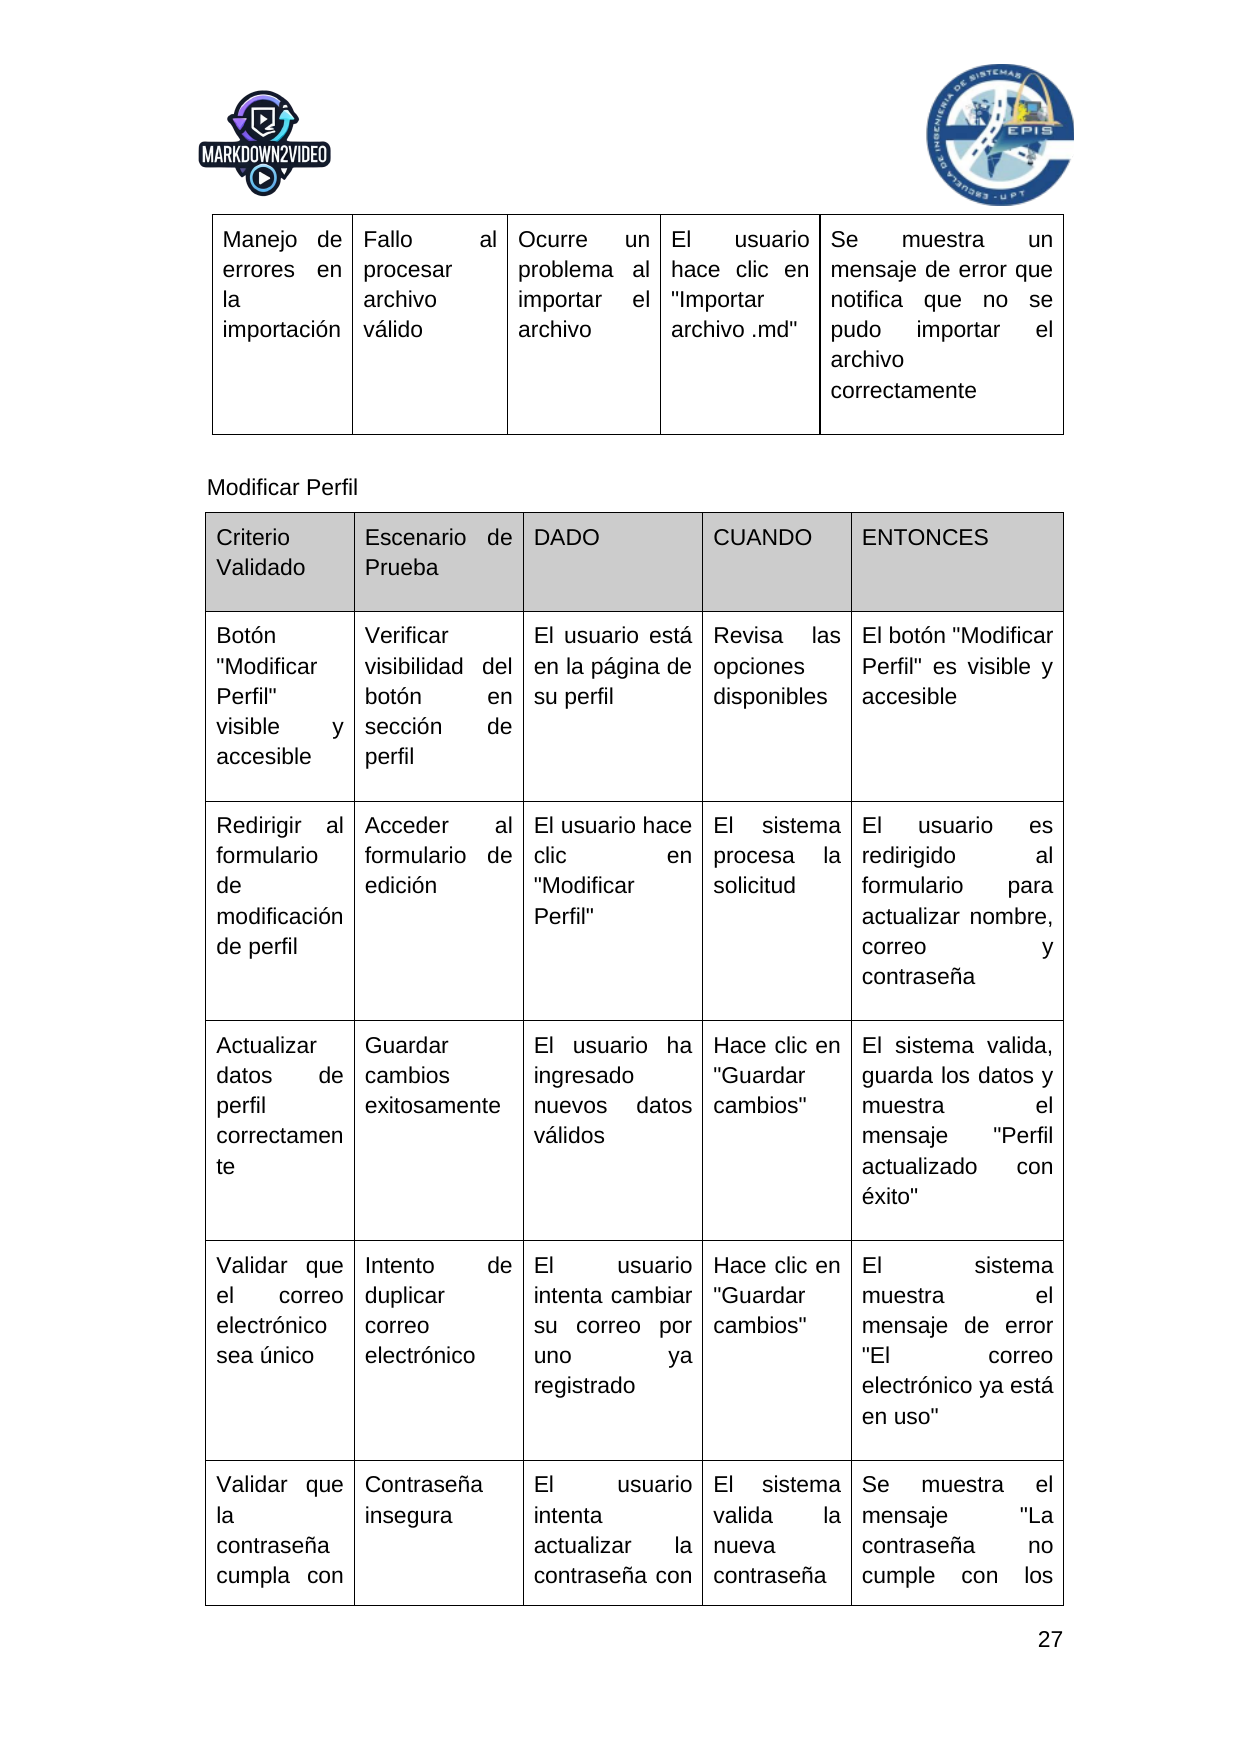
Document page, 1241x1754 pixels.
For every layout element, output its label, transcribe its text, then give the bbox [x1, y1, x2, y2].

table_cell El sistema muestra el mensaje de error "El correo electrónico ya está en uso" [852, 1241, 1063, 1460]
table_cell Acceder al formulario de edición [355, 802, 523, 1020]
table_cell El usuario está en la página de su perfil [524, 612, 702, 801]
table_header Escenario de Prueba [355, 513, 523, 611]
table_cell Redirigir al formulario de modificación de perfil [206, 802, 354, 1020]
table_cell Revisa las opciones disponibles [703, 612, 851, 801]
table_cell Verificar visibilidad del botón en sección de perfil [355, 612, 523, 801]
table_cell El usuario hace clic en "Modificar Perfil" [524, 802, 702, 1020]
table_cell Hace clic en "Guardar cambios" [703, 1021, 851, 1240]
table_cell Actualizar datos de perfil correctamente [206, 1021, 354, 1240]
table_cell El usuario intenta cambiar su correo por uno ya registrado [524, 1241, 702, 1460]
table_cell El usuario ha ingresado nuevos datos válidos [524, 1021, 702, 1240]
table_cell Ocurre un problema al importar el archivo [508, 215, 660, 434]
table_cell El botón "Modificar Perfil" es visible y accesible [852, 612, 1063, 801]
table_cell Hace clic en "Guardar cambios" [703, 1241, 851, 1460]
table_cell Validar que el correo electrónico sea único [206, 1241, 354, 1460]
table_cell Se muestra el mensaje "La contraseña no cumple con los requisitos de seguridad" [852, 1461, 1063, 1605]
text Modificar Perfil [207, 473, 1063, 500]
table_cell El usuario es redirigido al formulario para actualizar nombre, correo y contraseña [852, 802, 1063, 1020]
table_cell El sistema valida, guarda los datos y muestra el mensaje "Perfil actualizado con éxito" [852, 1021, 1063, 1240]
table_cell Validar que la contraseña cumpla con requisitos [206, 1461, 354, 1605]
table_cell Se muestra un mensaje de error que notifica que no se pudo importar el archivo correctamente [821, 215, 1063, 434]
table_cell Intento de duplicar correo electrónico [355, 1241, 523, 1460]
table_cell Contraseña insegura [355, 1461, 523, 1605]
table_cell El usuario hace clic en "Importar archivo .md" [661, 215, 819, 434]
table_cell El sistema procesa la solicitud [703, 802, 851, 1020]
table_cell Manejo de errores en la importación [213, 215, 352, 434]
table_header Criterio Validado [206, 513, 354, 611]
table_header CUANDO [703, 513, 851, 611]
table_header ENTONCES [852, 513, 1063, 611]
picture [177, 73, 348, 214]
table_cell El usuario intenta actualizar la contraseña con una que no cumple los requisitos [524, 1461, 702, 1605]
table_header DADO [524, 513, 702, 611]
table_cell Botón "Modificar Perfil" visible y accesible [206, 612, 354, 801]
table_cell Guardar cambios exitosamente [355, 1021, 523, 1240]
table_cell Fallo al procesar archivo válido [353, 215, 507, 434]
picture [921, 64, 1074, 206]
table_cell El sistema valida la nueva contraseña [703, 1461, 851, 1605]
